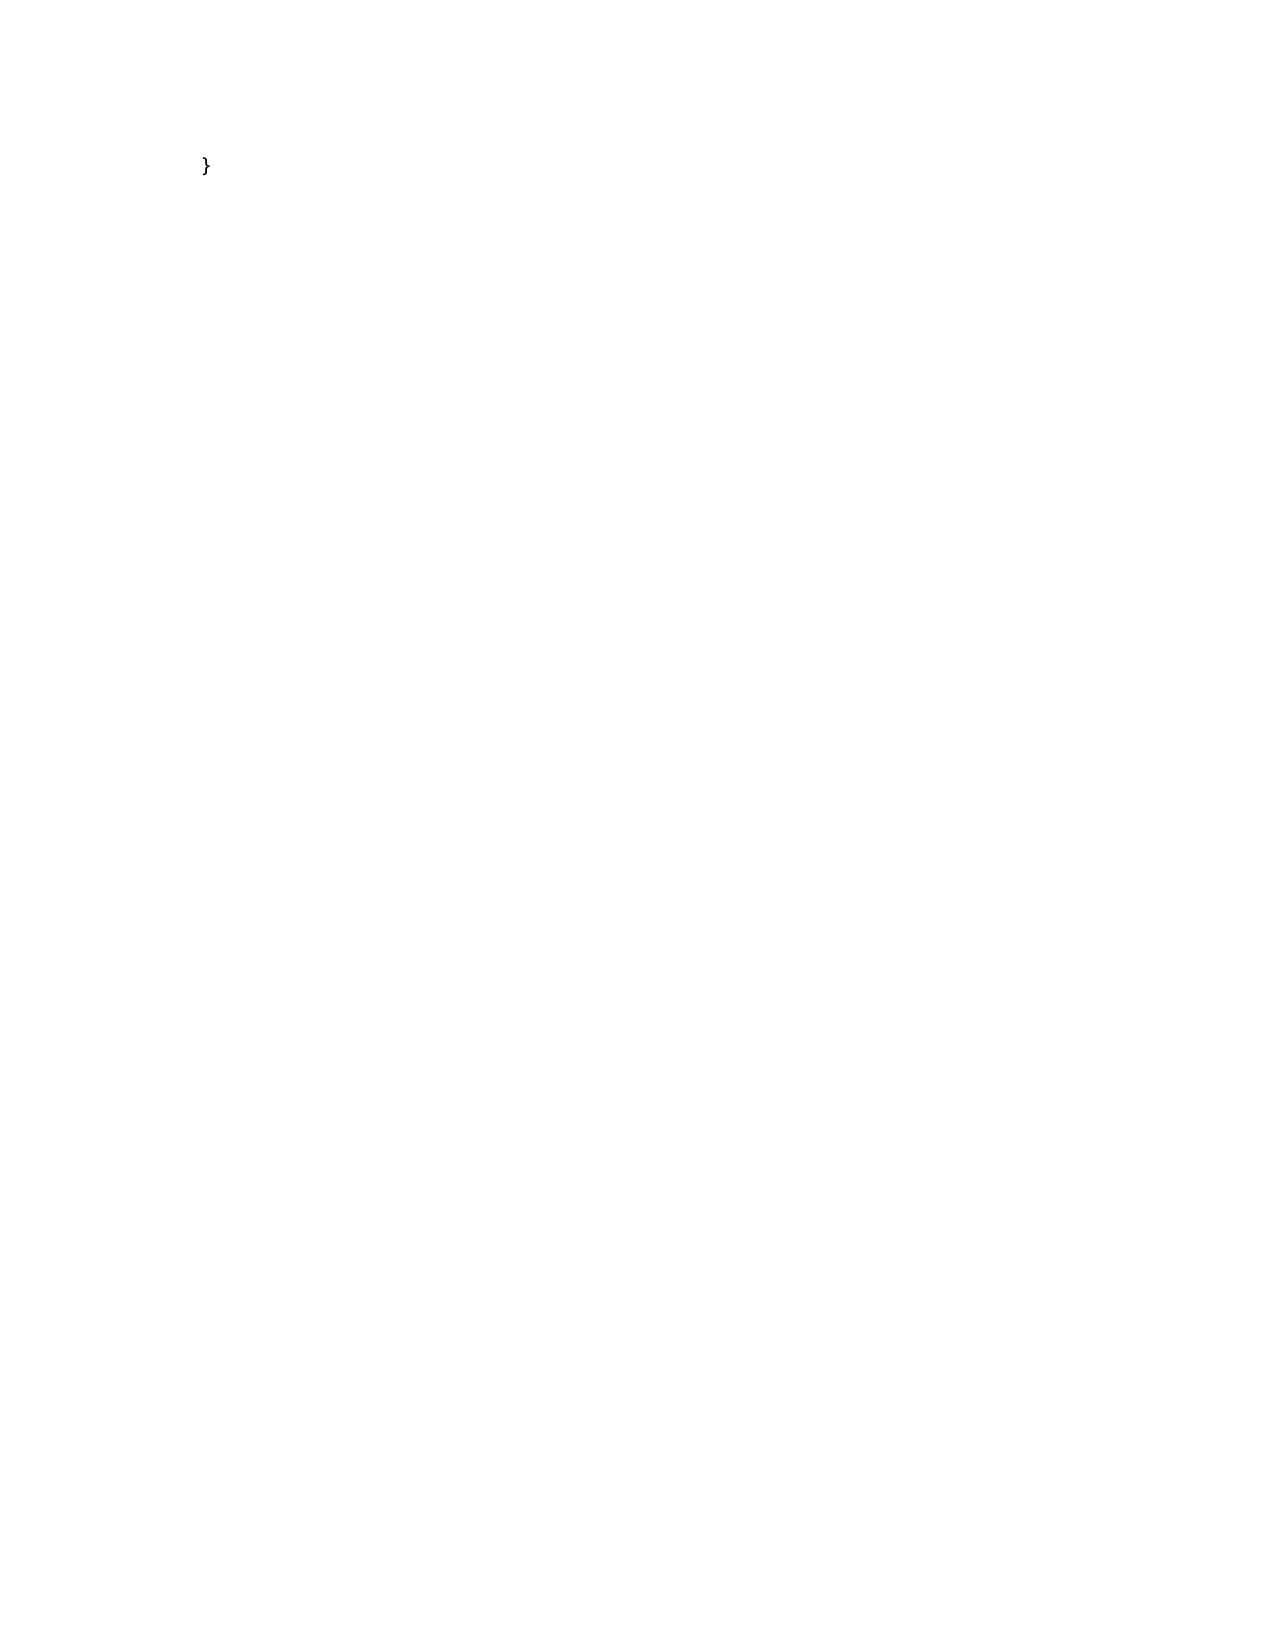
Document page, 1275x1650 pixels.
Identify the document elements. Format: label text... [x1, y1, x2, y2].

text } [150, 150, 1125, 178]
